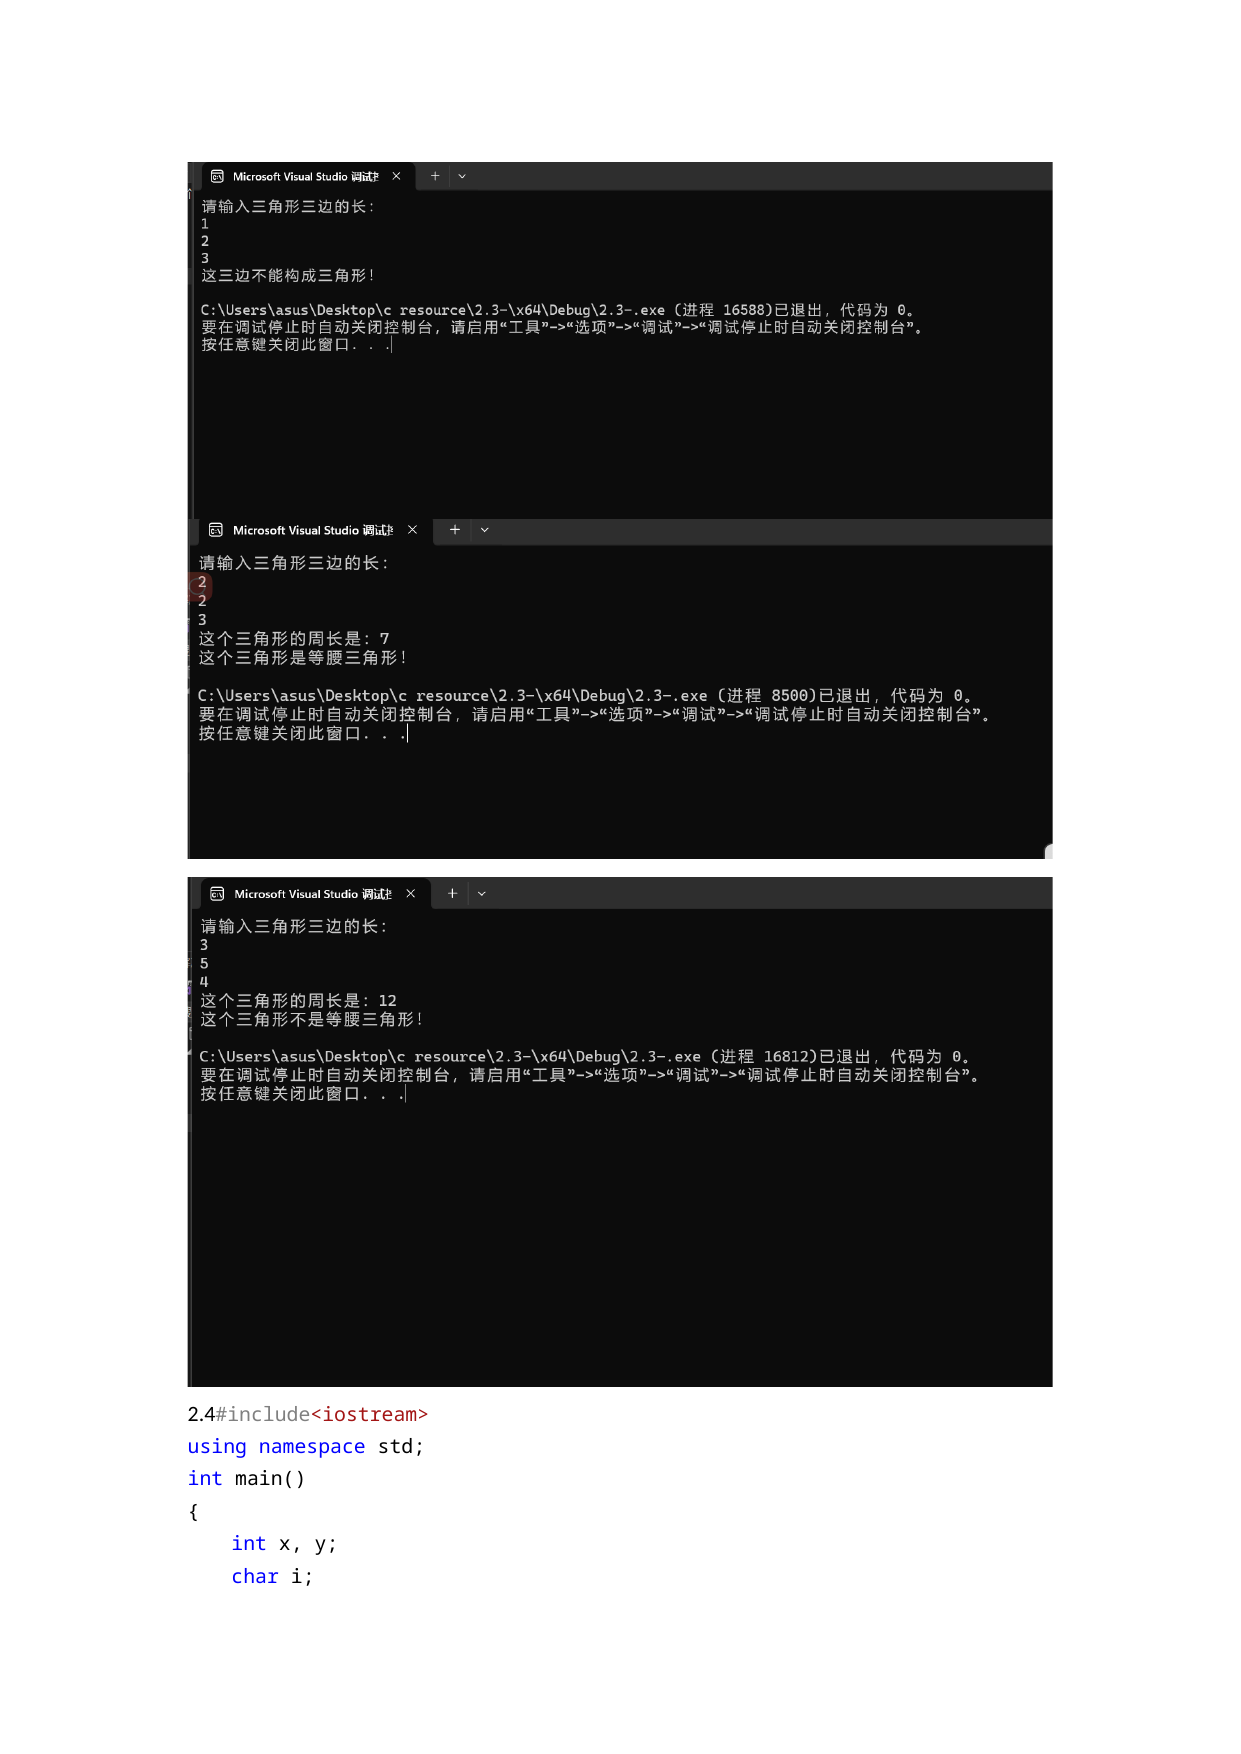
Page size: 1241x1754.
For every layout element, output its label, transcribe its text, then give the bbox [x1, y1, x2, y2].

text char i; [187, 1559, 1053, 1592]
picture [187, 162, 1053, 859]
text using namespace std; [187, 1429, 1053, 1462]
text 2.4#include<iostream> [187, 1397, 1053, 1429]
text int main() [187, 1462, 1053, 1494]
picture [187, 877, 1053, 1387]
text int x, y; [187, 1527, 1053, 1559]
text { [187, 1494, 1053, 1527]
